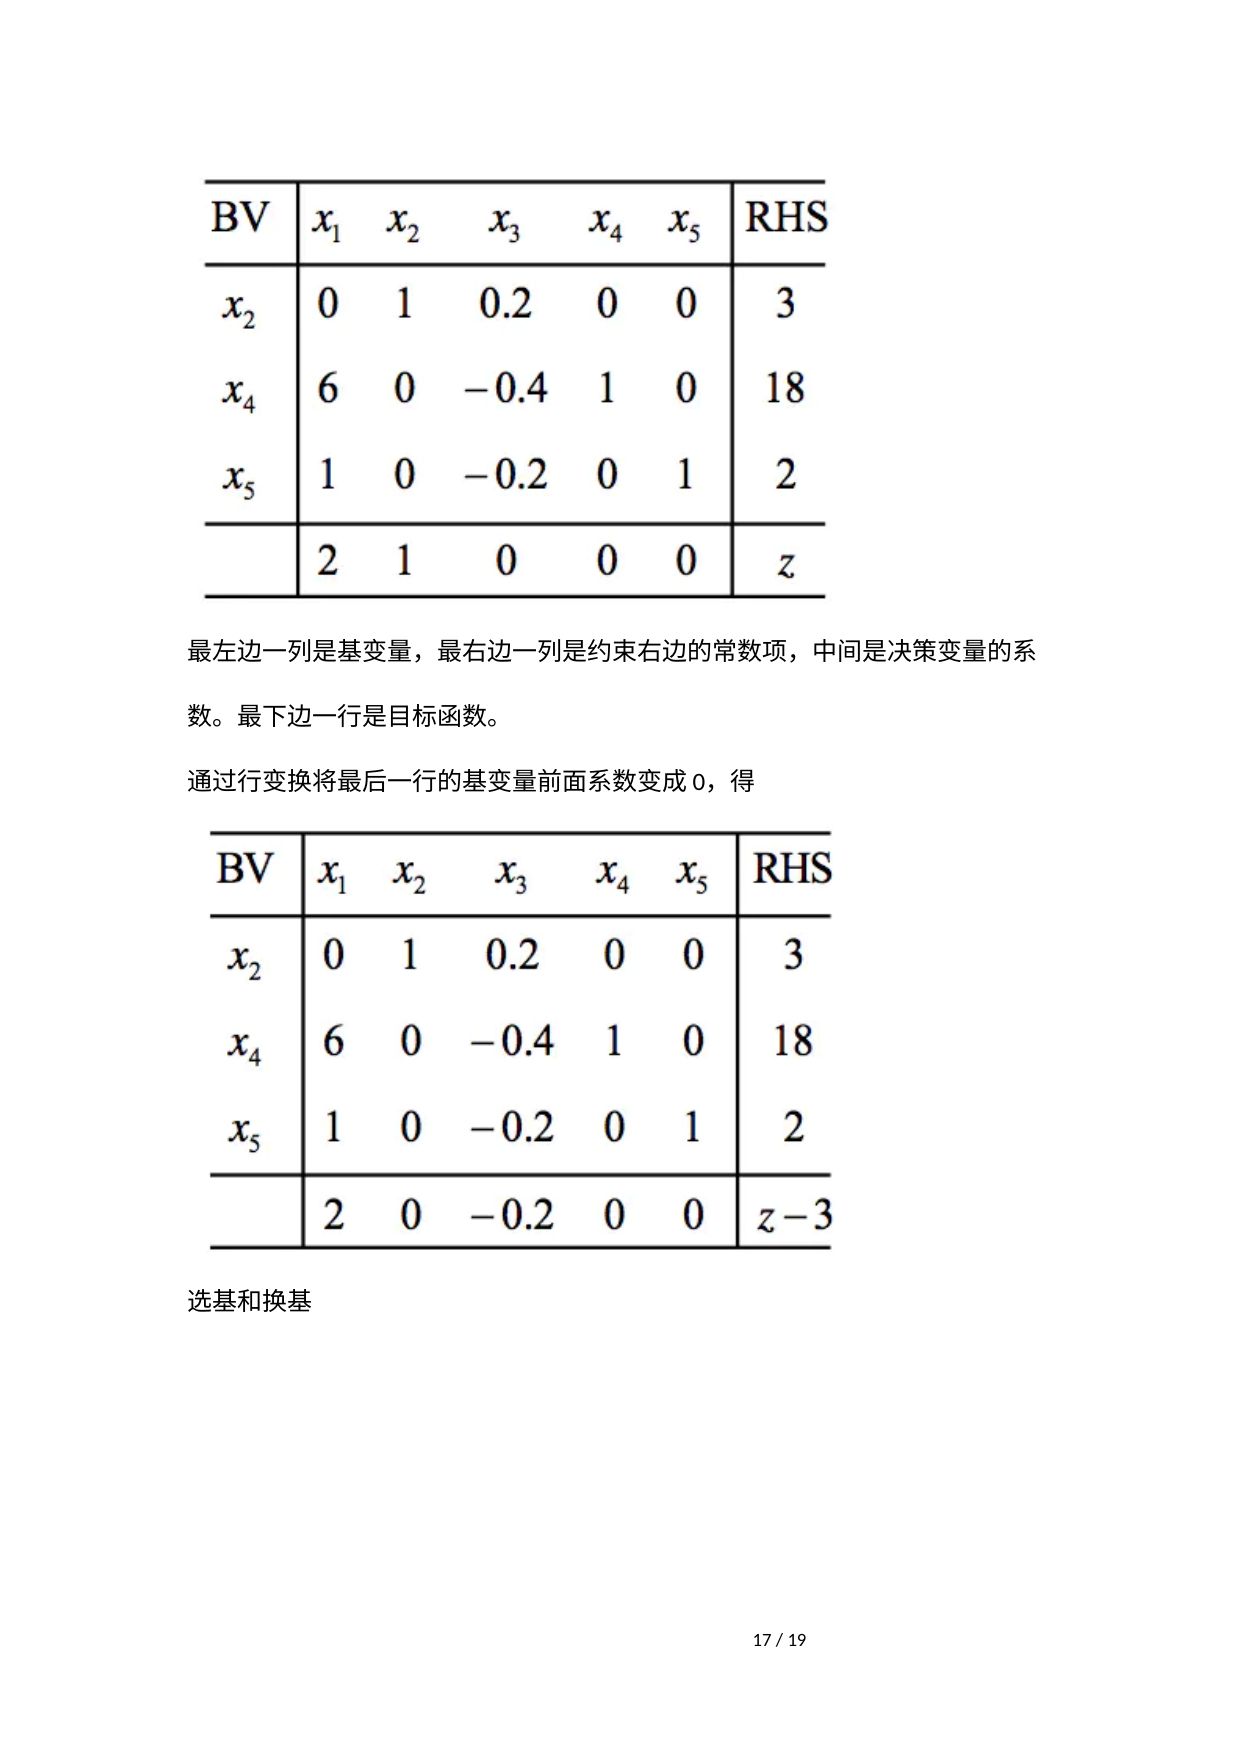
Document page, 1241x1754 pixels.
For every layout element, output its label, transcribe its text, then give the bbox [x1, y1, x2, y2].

picture [187, 812, 841, 1256]
list 通过行变换将最后一行的基变量前面系数变成0，得 [187, 747, 1053, 812]
picture [187, 162, 855, 608]
list 选基和换基 [187, 1267, 1053, 1332]
list 最左边一列是基变量，最右边一列是约束右边的常数项，中间是决策变量的系数。最下边一行是目标函数。 [187, 617, 1053, 747]
